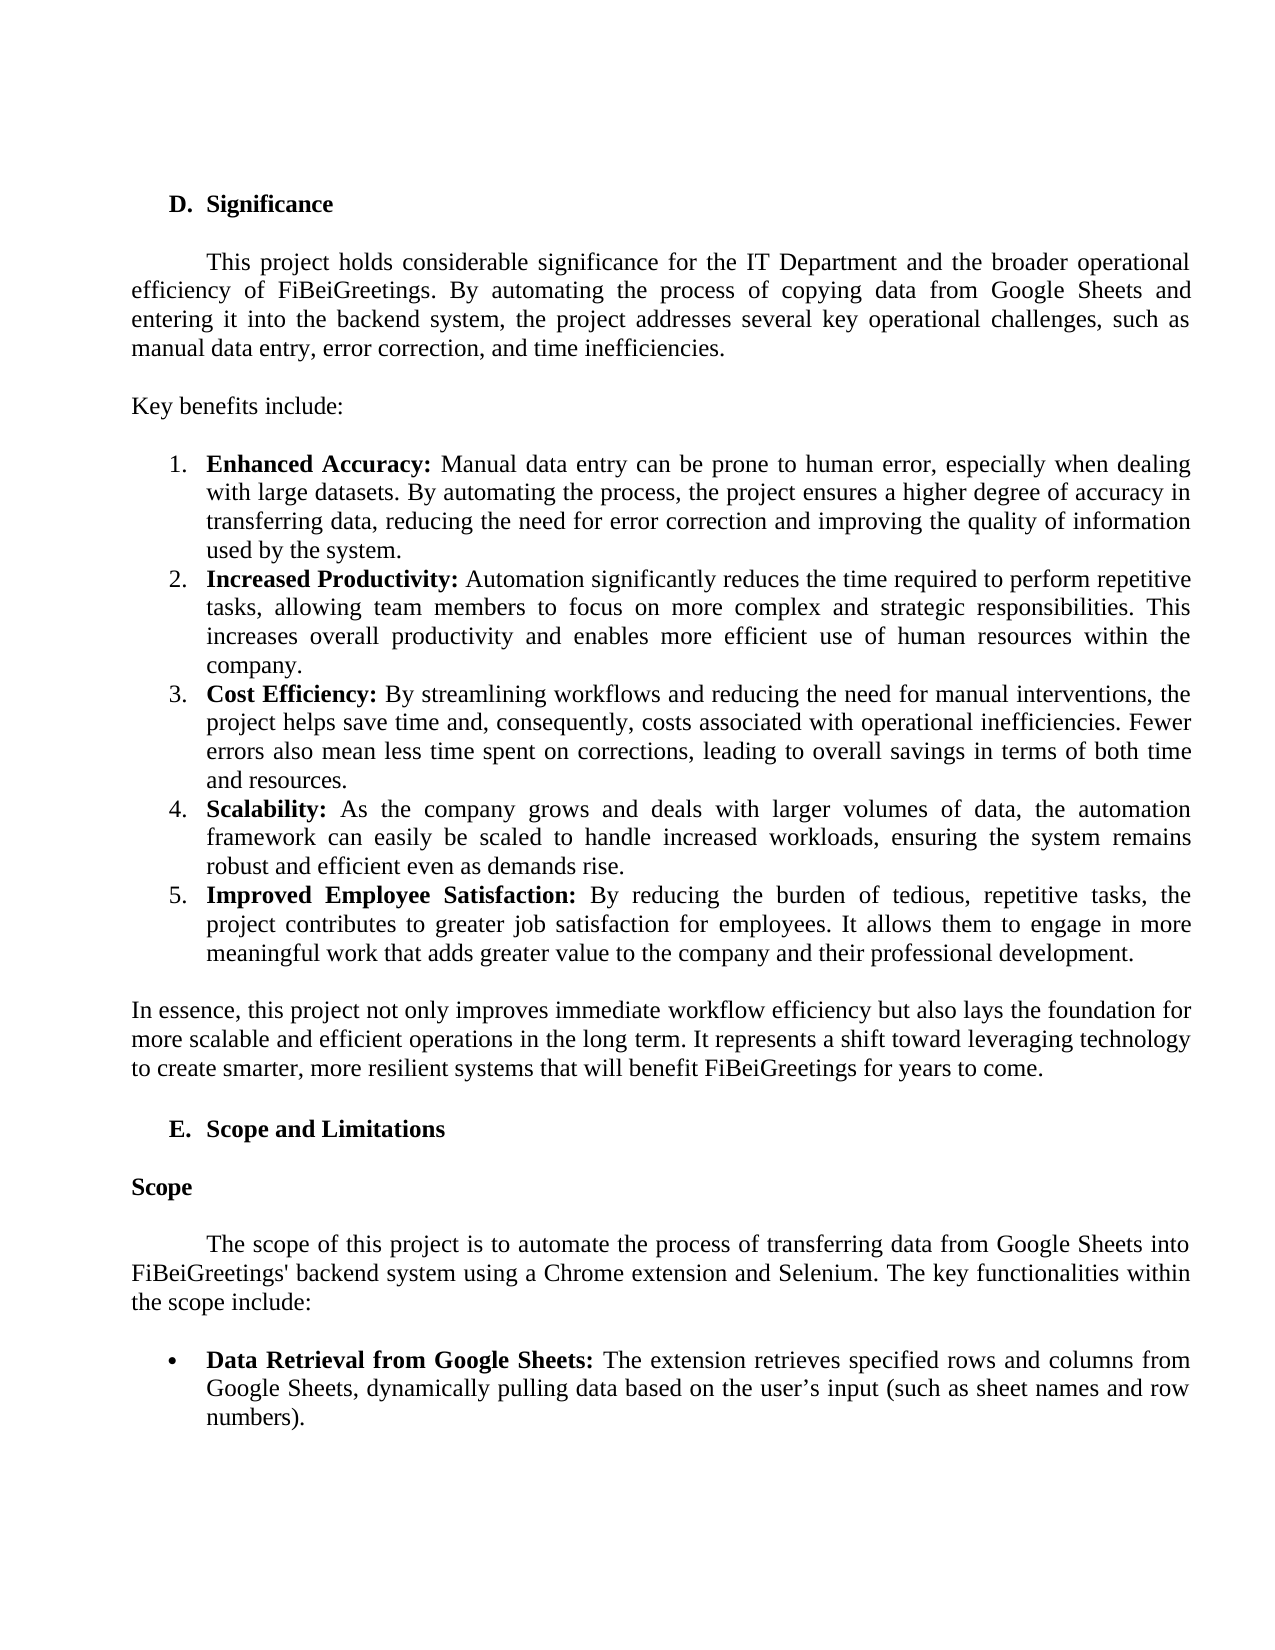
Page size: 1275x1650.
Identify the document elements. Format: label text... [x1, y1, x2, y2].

text In essence, this project not only improves immediate workflow efficiency but also lays the foundation for more scalable and efficient operations in the long term. It represents a shift toward leveraging technology to create smarter, more resilient systems that will benefit FiBeiGreetings for years to come. [131, 995, 1192, 1082]
text This project holds considerable significance for the IT Department and the broader operational efficiency of FiBeiGreetings. By automating the process of copying data from Google Sheets and entering it into the backend system, the project addresses several key operational challenges, such as manual data entry, error correction, and time inefficiencies. [131, 247, 1192, 362]
list Enhanced Accuracy: Manual data entry can be prone to human error, especially when dealing with large datasets. By automating the process, the project ensures a higher degree of accuracy in transferring data, reducing the need for error correction and improving the quality of information used by the system. [169, 449, 1192, 564]
subtitle Scope and Limitations Scope [131, 1114, 446, 1201]
list Scalability: As the company grows and deals with larger volumes of data, the automation framework can easily be scaled to handle increased workloads, ensuring the system remains robust and efficient even as demands rise. [169, 794, 1191, 880]
list Cost Efficiency: By streamlining workflows and reducing the need for manual interventions, the project helps save time and, consequently, costs associated with operational inefficiencies. Fewer errors also mean less time spent on corrections, leading to overall savings in terms of both time and resources. [169, 679, 1192, 794]
text The scope of this project is to automate the process of transferring data from Google Sheets into FiBeiGreetings' backend system using a Chrome extension and Selenium. The key functionalities within the scope include: [131, 1229, 1191, 1316]
subtitle Significance [169, 189, 1204, 217]
list Data Retrieval from Google Sheets: The extension retrieves specified rows and columns from Google Sheets, dynamically pulling data based on the user’s input (such as sheet names and row numbers). [169, 1345, 1191, 1431]
list Improved Employee Satisfaction: By reducing the burden of tedious, repetitive tasks, the project contributes to greater job satisfaction for employees. It allows them to engage in more meaningful work that adds greater value to the company and their professional development. [169, 880, 1192, 966]
list Increased Productivity: Automation significantly reduces the time required to perform repetitive tasks, allowing team members to focus on more complex and strategic responsibilities. This increases overall productivity and enables more efficient use of human resources within the company. [169, 564, 1192, 679]
text Key benefits include: [131, 391, 1204, 419]
